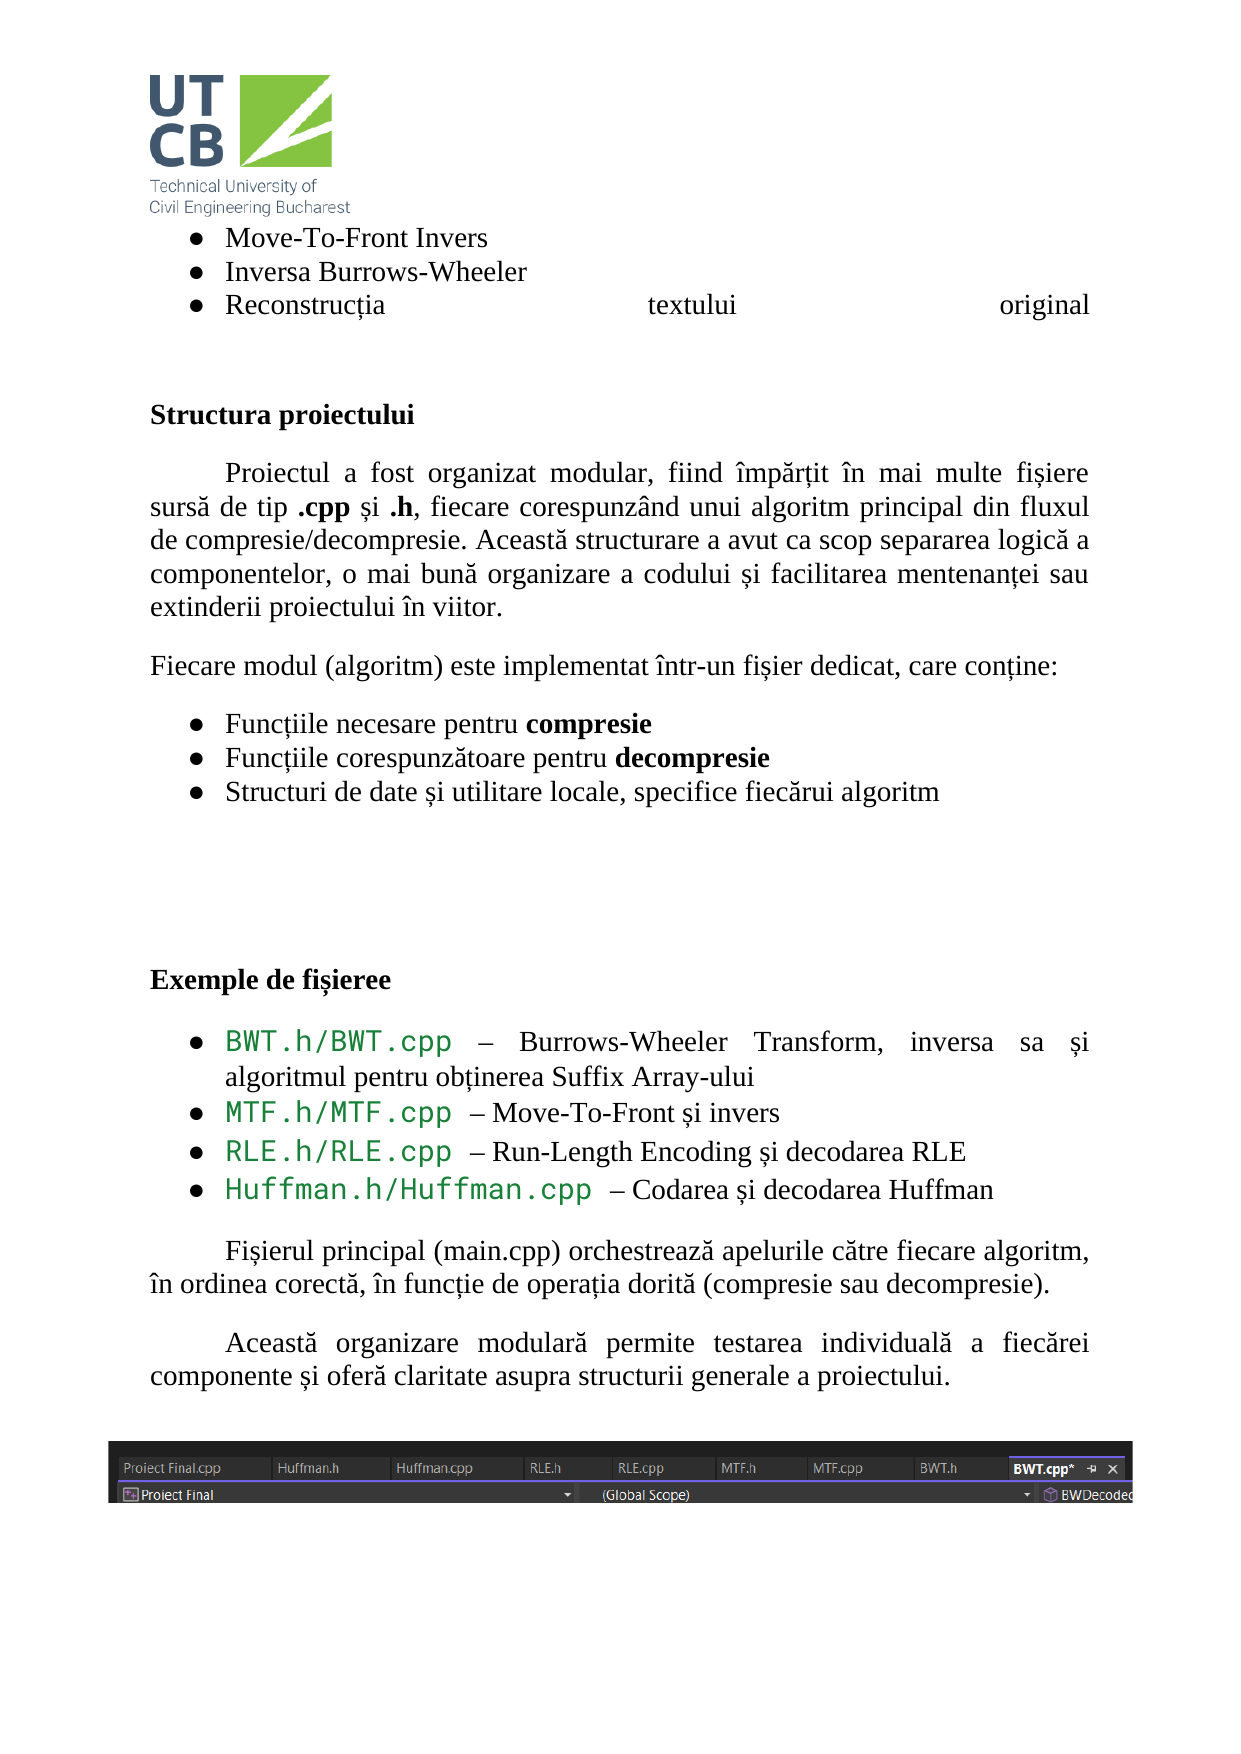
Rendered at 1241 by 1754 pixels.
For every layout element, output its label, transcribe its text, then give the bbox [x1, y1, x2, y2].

picture [108, 1441, 1133, 1503]
text Fiecare modul (algoritm) este implementat într-un fișier dedicat, care conține: [150, 648, 1090, 682]
list BWT.h/BWT.cpp – Burrows-Wheeler Transform, inversa sa și algoritmul pentru obținerea Suffix Array-ului [187, 1020, 1090, 1092]
list MTF.h/MTF.cpp – Move-To-Front și invers [187, 1092, 1090, 1131]
subtitle Inversa Burrows-Wheeler [187, 254, 1090, 287]
subtitle Move-To-Front Invers [187, 220, 1090, 254]
text Proiectul a fost organizat modular, fiind împărțit în mai multe fișiere sursă de tip .cpp și .h, fiecare corespunzând unui algoritm principal din fluxul de compresie/decompresie. Această structurare a avut ca scop separarea logică a componentelor, o mai bună organizare a codului și facilitarea mentenanței sau extinderii proiectului în viitor. [150, 455, 1090, 623]
text Această organizare modulară permite testarea individuală a fiecărei componente și oferă claritate asupra structurii generale a proiectului. [150, 1325, 1090, 1392]
text Fișierul principal (main.cpp) orchestrează apelurile către fiecare algoritm, în ordinea corectă, în funcție de operația dorită (compresie sau decompresie). [150, 1233, 1090, 1300]
subtitle Exemple de fișieree [150, 962, 1090, 995]
picture [150, 75, 351, 217]
list RLE.h/RLE.cpp – Run-Length Encoding și decodarea RLE [187, 1131, 1090, 1169]
list Huffman.h/Huffman.cpp – Codarea și decodarea Huffman [187, 1169, 1090, 1208]
list Structuri de date și utilitare locale, specifice fiecărui algoritm [187, 774, 1090, 807]
list Funcțiile corespunzătoare pentru decompresie [187, 740, 1090, 774]
subtitle Structura proiectului [150, 397, 1090, 430]
subtitle Reconstrucția textului original [187, 287, 1090, 359]
list Funcțiile necesare pentru compresie [187, 707, 1090, 740]
